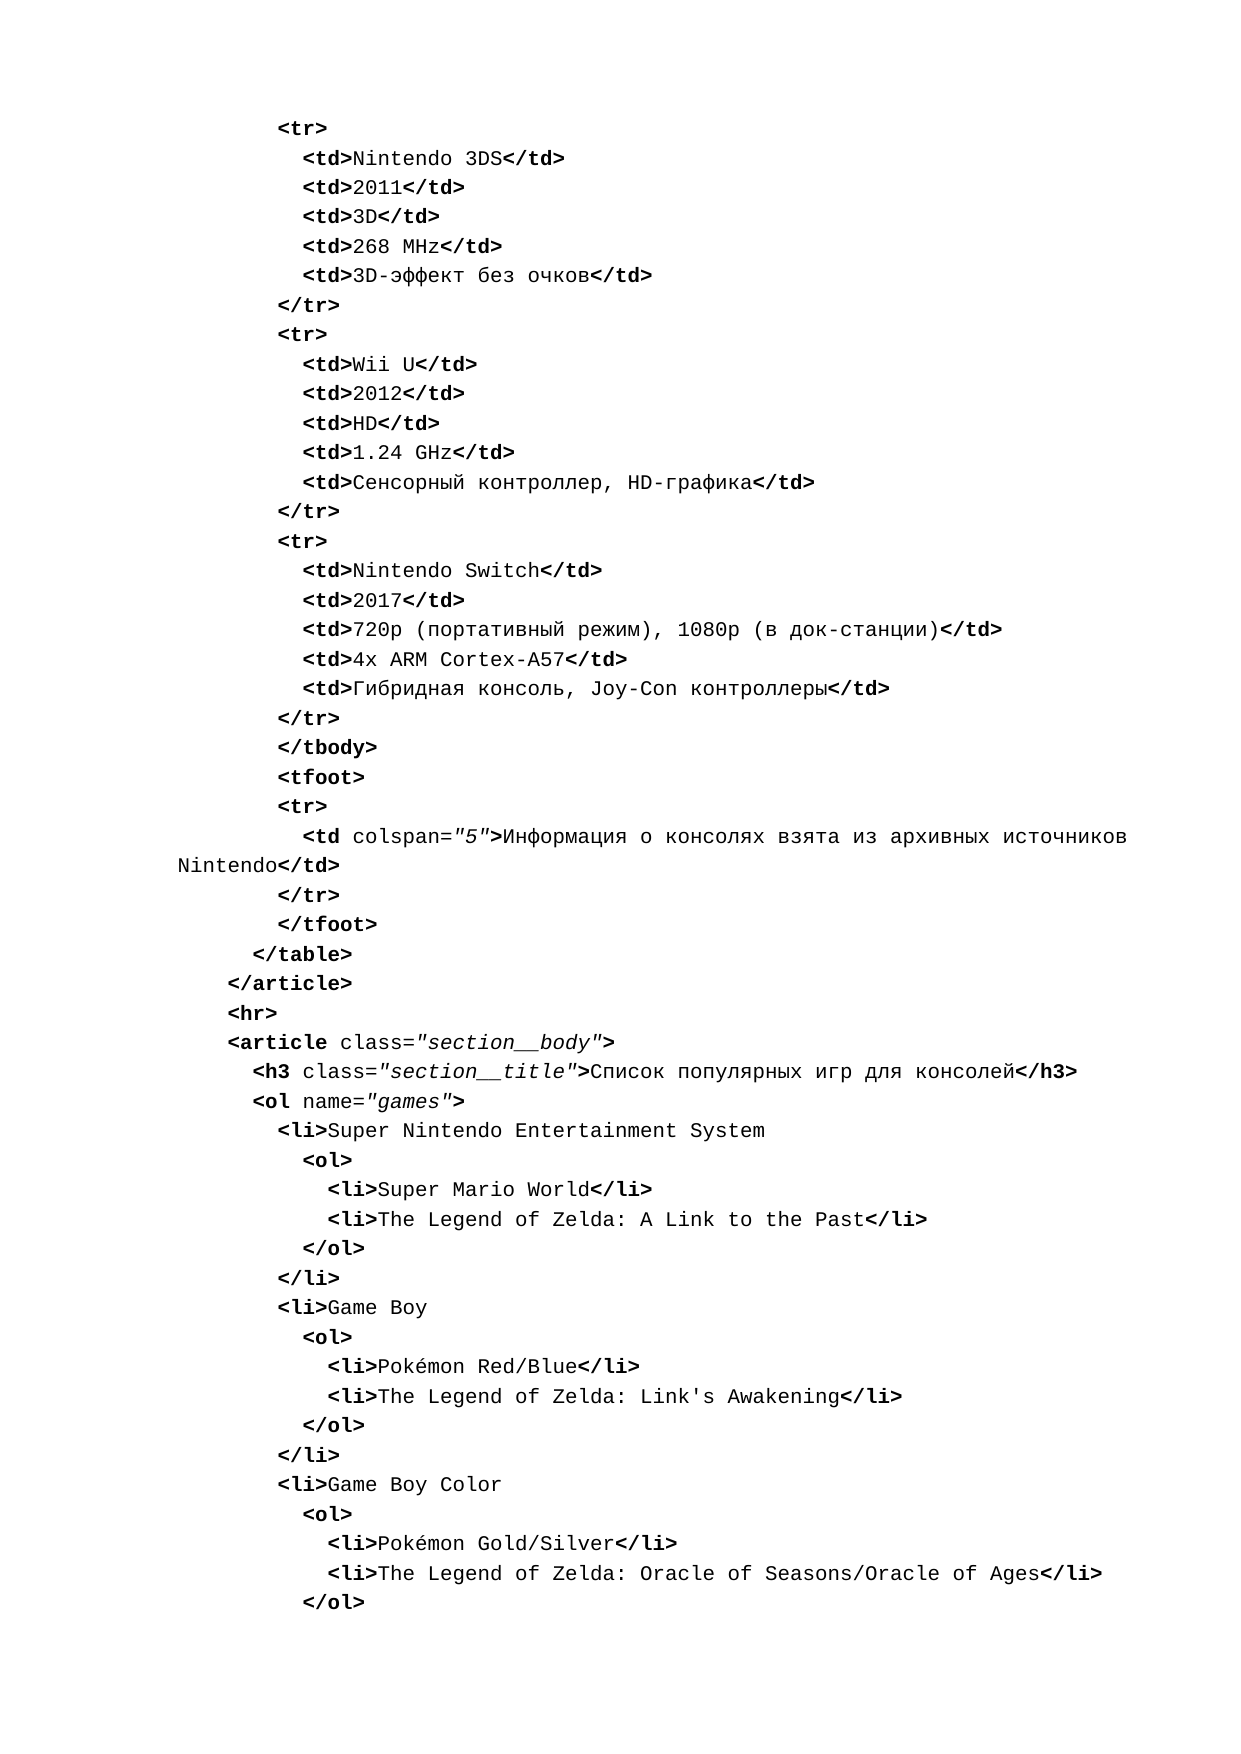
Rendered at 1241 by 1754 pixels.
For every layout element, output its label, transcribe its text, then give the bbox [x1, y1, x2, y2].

text <td>1.24 GHz</td> [177, 442, 1181, 466]
text </li> [177, 1268, 1181, 1291]
text <td>HD</td> [177, 413, 1181, 437]
text </tr> [177, 295, 1181, 319]
text <tfoot> [177, 767, 1181, 790]
text </tr> [177, 708, 1181, 731]
text </ol> [177, 1415, 1181, 1439]
text <td>2012</td> [177, 383, 1181, 407]
text </tbody> [177, 737, 1181, 761]
text <li>The Legend of Zelda: Oracle of Seasons/Oracle of Ages</li> [177, 1563, 1181, 1586]
text <hr> [177, 1002, 1181, 1026]
text <li>The Legend of Zelda: Link's Awakening</li> [177, 1386, 1181, 1409]
text <li>Super Mario World</li> [177, 1179, 1181, 1203]
text </tfoot> [177, 914, 1181, 938]
text </table> [177, 943, 1181, 967]
text <td>720p (портативный режим), 1080p (в док-станции)</td> [177, 619, 1181, 643]
text <ol> [177, 1327, 1181, 1350]
text <li>Pokémon Gold/Silver</li> [177, 1533, 1181, 1557]
text </tr> [177, 501, 1181, 525]
text <td>Nintendo 3DS</td> [177, 148, 1181, 171]
text <td>268 MHz</td> [177, 236, 1181, 260]
text <td>3D</td> [177, 207, 1181, 230]
text <tr> [177, 531, 1181, 554]
text <tr> [177, 324, 1181, 348]
text <li>Game Boy Color [177, 1474, 1181, 1498]
text <tr> [177, 796, 1181, 820]
text <td>Wii U</td> [177, 354, 1181, 378]
text </article> [177, 973, 1181, 997]
text <td>Гибридная консоль, Joy-Con контроллеры</td> [177, 678, 1181, 702]
text <li>Super Nintendo Entertainment System [177, 1120, 1181, 1144]
text <li>Pokémon Red/Blue</li> [177, 1356, 1181, 1380]
text <td>3D-эффект без очков</td> [177, 266, 1181, 289]
text <td>Nintendo Switch</td> [177, 560, 1181, 584]
text </tr> [177, 884, 1181, 908]
text <ol> [177, 1504, 1181, 1527]
text <ol> [177, 1150, 1181, 1173]
text <td>Сенсорный контроллер, HD-графика</td> [177, 472, 1181, 496]
text <td>2011</td> [177, 177, 1181, 201]
text </li> [177, 1445, 1181, 1468]
text <tr> [177, 118, 1181, 142]
text <h3 class="section__title">Список популярных игр для консолей</h3> [177, 1061, 1181, 1085]
text <td colspan="5">Информация о консолях взята из архивных источников Nintendo</td> [177, 826, 1181, 879]
text <td>2017</td> [177, 590, 1181, 613]
text <td>4x ARM Cortex-A57</td> [177, 649, 1181, 672]
text </ol> [177, 1592, 1181, 1616]
text </ol> [177, 1238, 1181, 1262]
text <li>Game Boy [177, 1297, 1181, 1321]
text <article class="section__body"> [177, 1032, 1181, 1056]
text <ol name="games"> [177, 1091, 1181, 1114]
text <li>The Legend of Zelda: A Link to the Past</li> [177, 1209, 1181, 1232]
